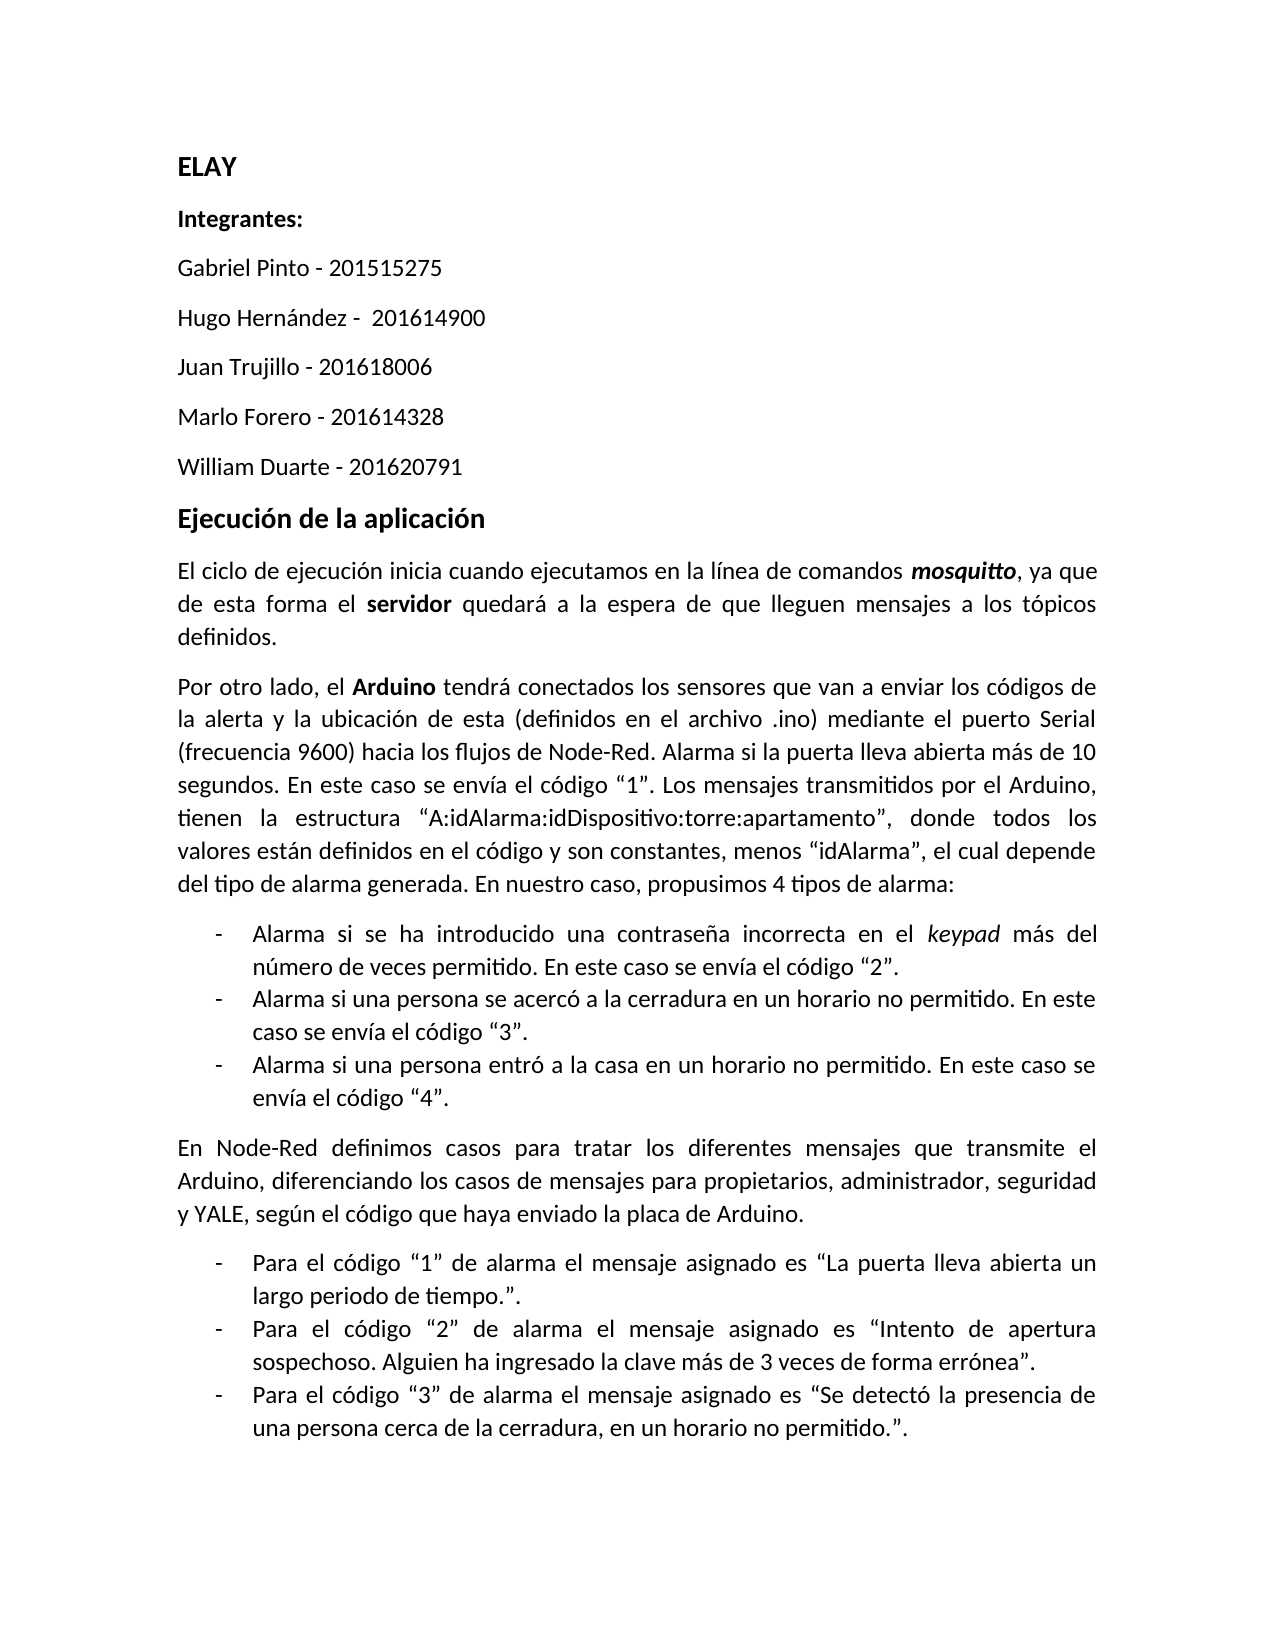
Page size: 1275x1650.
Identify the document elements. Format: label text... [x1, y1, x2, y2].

list Alarma si una persona se acercó a la cerradura en un horario no permitido. En este caso se envía el código “3”. [215, 984, 1098, 1047]
text En Node-Red definimos casos para tratar los diferentes mensajes que transmite el Arduino, diferenciando los casos de mensajes para propietarios, administrador, seguridad y YALE, según el código que haya enviado la placa de Arduino. [177, 1132, 1098, 1228]
list Para el código “2” de alarma el mensaje asignado es “Intento de apertura sospechoso. Alguien ha ingresado la clave más de 3 veces de forma errónea”. [215, 1313, 1098, 1377]
list Alarma si una persona entró a la casa en un horario no permitido. En este caso se envía el código “4”. [215, 1049, 1098, 1113]
list Alarma si se ha introducido una contraseña incorrecta en el keypad más del número de veces permitido. En este caso se envía el código “2”. [215, 918, 1098, 981]
list Para el código “3” de alarma el mensaje asignado es “Se detectó la presencia de una persona cerca de la cerradura, en un horario no permitido.”. [215, 1379, 1098, 1442]
text Hugo Hernández - 201614900 [177, 302, 1098, 332]
text El ciclo de ejecución inicia cuando ejecutamos en la línea de comandos mosquitto, ya que de esta forma el servidor quedará a la espera de que lleguen mensajes a los tópicos definidos. [177, 555, 1098, 652]
text Integrantes: [177, 203, 1098, 233]
text Por otro lado, el Arduino tendrá conectados los sensores que van a enviar los códigos de la alerta y la ubicación de esta (definidos en el archivo .ino) mediante el puerto Serial (frecuencia 9600) hacia los flujos de Node-Red. Alarma si la puerta lleva abierta más de 10 segundos. En este caso se envía el código “1”. Los mensajes transmitidos por el Arduino, tienen la estructura “A:idAlarma:idDispositivo:torre:apartamento”, donde todos los valores están definidos en el código y son constantes, menos “idAlarma”, el cual depende del tipo de alarma generada. En nuestro caso, propusimos 4 tipos de alarma: [177, 671, 1098, 899]
text Ejecución de la aplicación [177, 500, 1098, 536]
text Marlo Forero - 201614328 [177, 401, 1098, 432]
text Gabriel Pinto - 201515275 [177, 252, 1098, 283]
text William Duarte - 201620791 [177, 451, 1098, 481]
text ELAY [177, 148, 1098, 183]
list Para el código “1” de alarma el mensaje asignado es “La puerta lleva abierta un largo periodo de tiempo.”. [215, 1247, 1098, 1311]
text Juan Trujillo - 201618006 [177, 351, 1098, 382]
